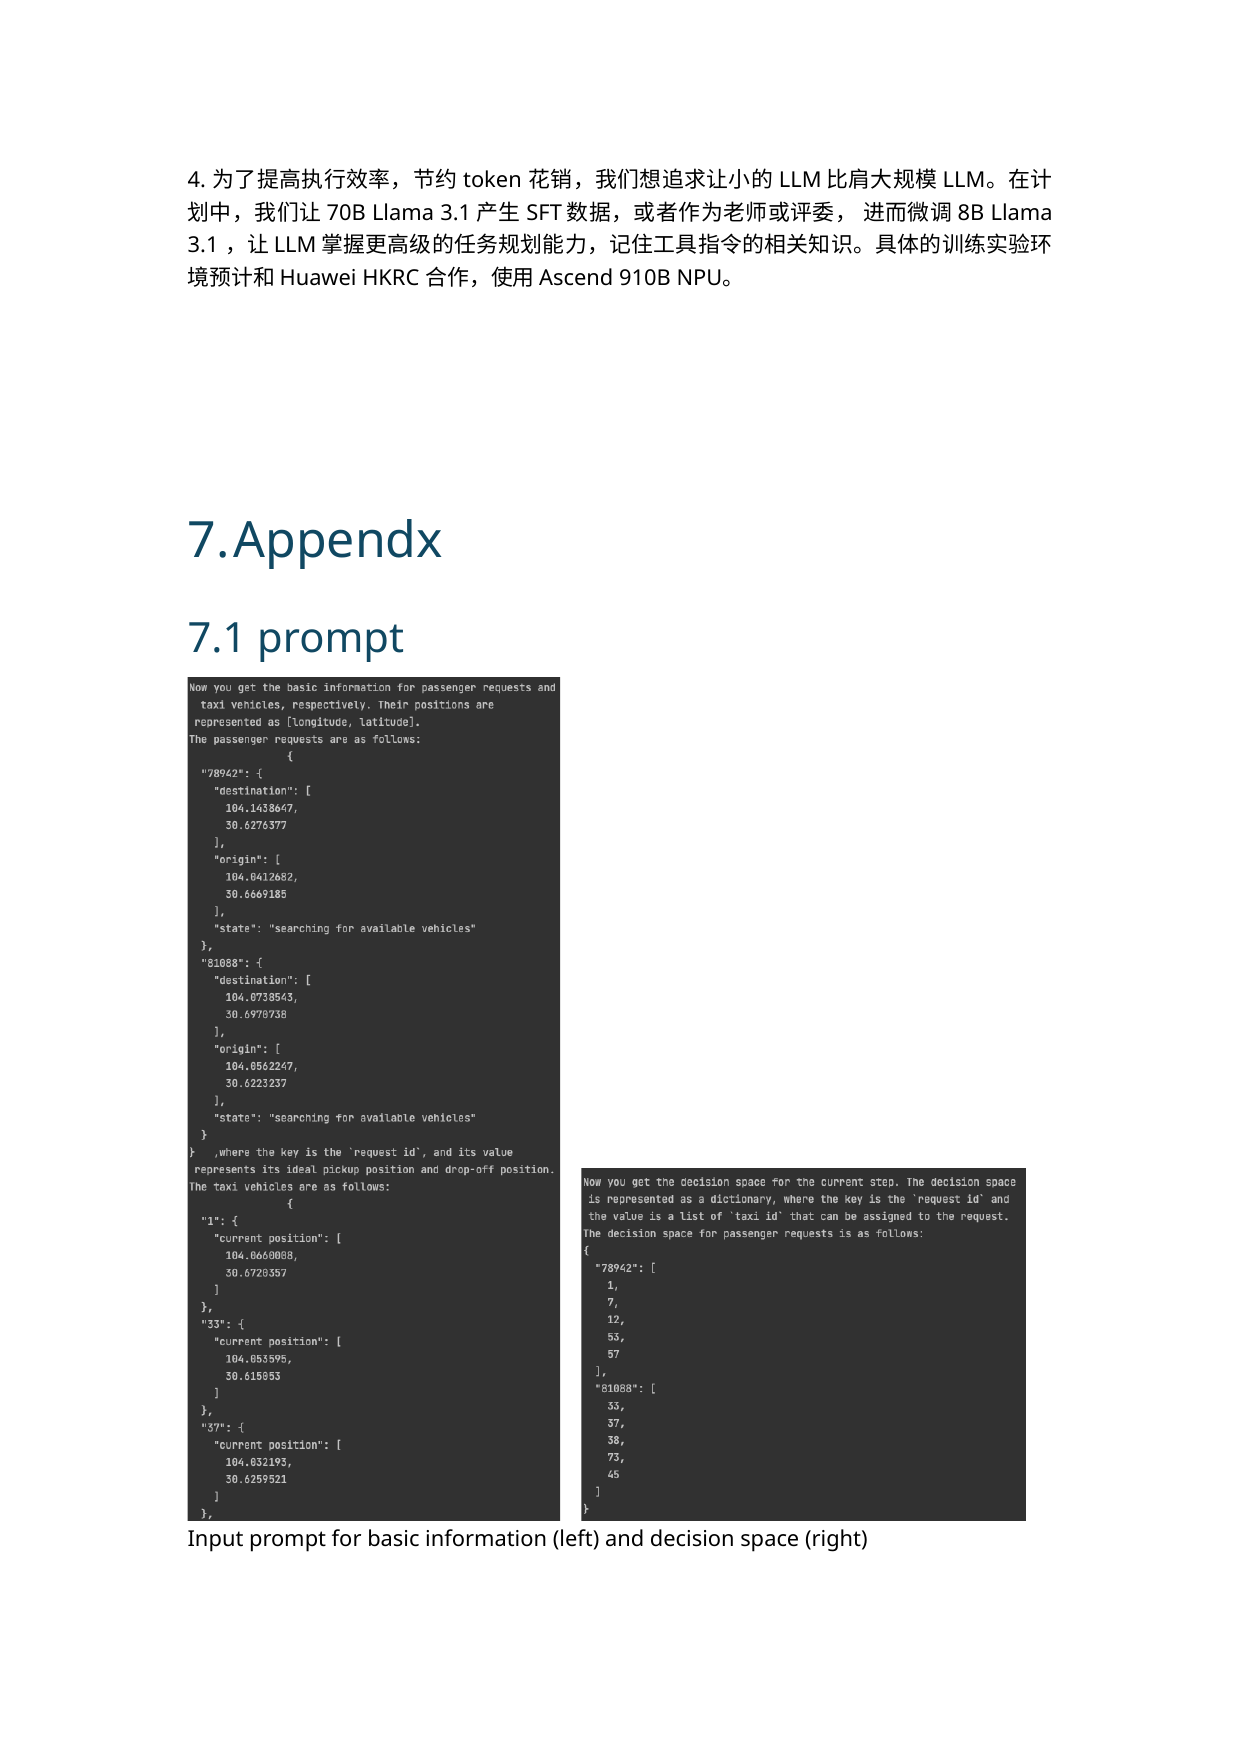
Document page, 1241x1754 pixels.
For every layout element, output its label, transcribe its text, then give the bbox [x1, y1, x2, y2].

subtitle Appendx [187, 489, 1053, 587]
subtitle 7.1 prompt [187, 604, 1053, 669]
text Input prompt for basic information (left) and decision space (right) [187, 1522, 1053, 1554]
picture [187, 677, 561, 1521]
picture [581, 1168, 1026, 1521]
text 4. 为了提高执行效率，节约token 花销，我们想追求让小的LLM比肩大规模LLM。在计划中，我们让70B Llama 3.1产生 SFT数据，或者作为老师或评委， 进而微调8B Llama 3.1 ，让LLM掌握更高级的任务规划能力，记住工具指令的相关知识。具体的训练实验环境预计和Huawei HKRC 合作，使用Ascend 910B NPU。 [187, 162, 1053, 292]
